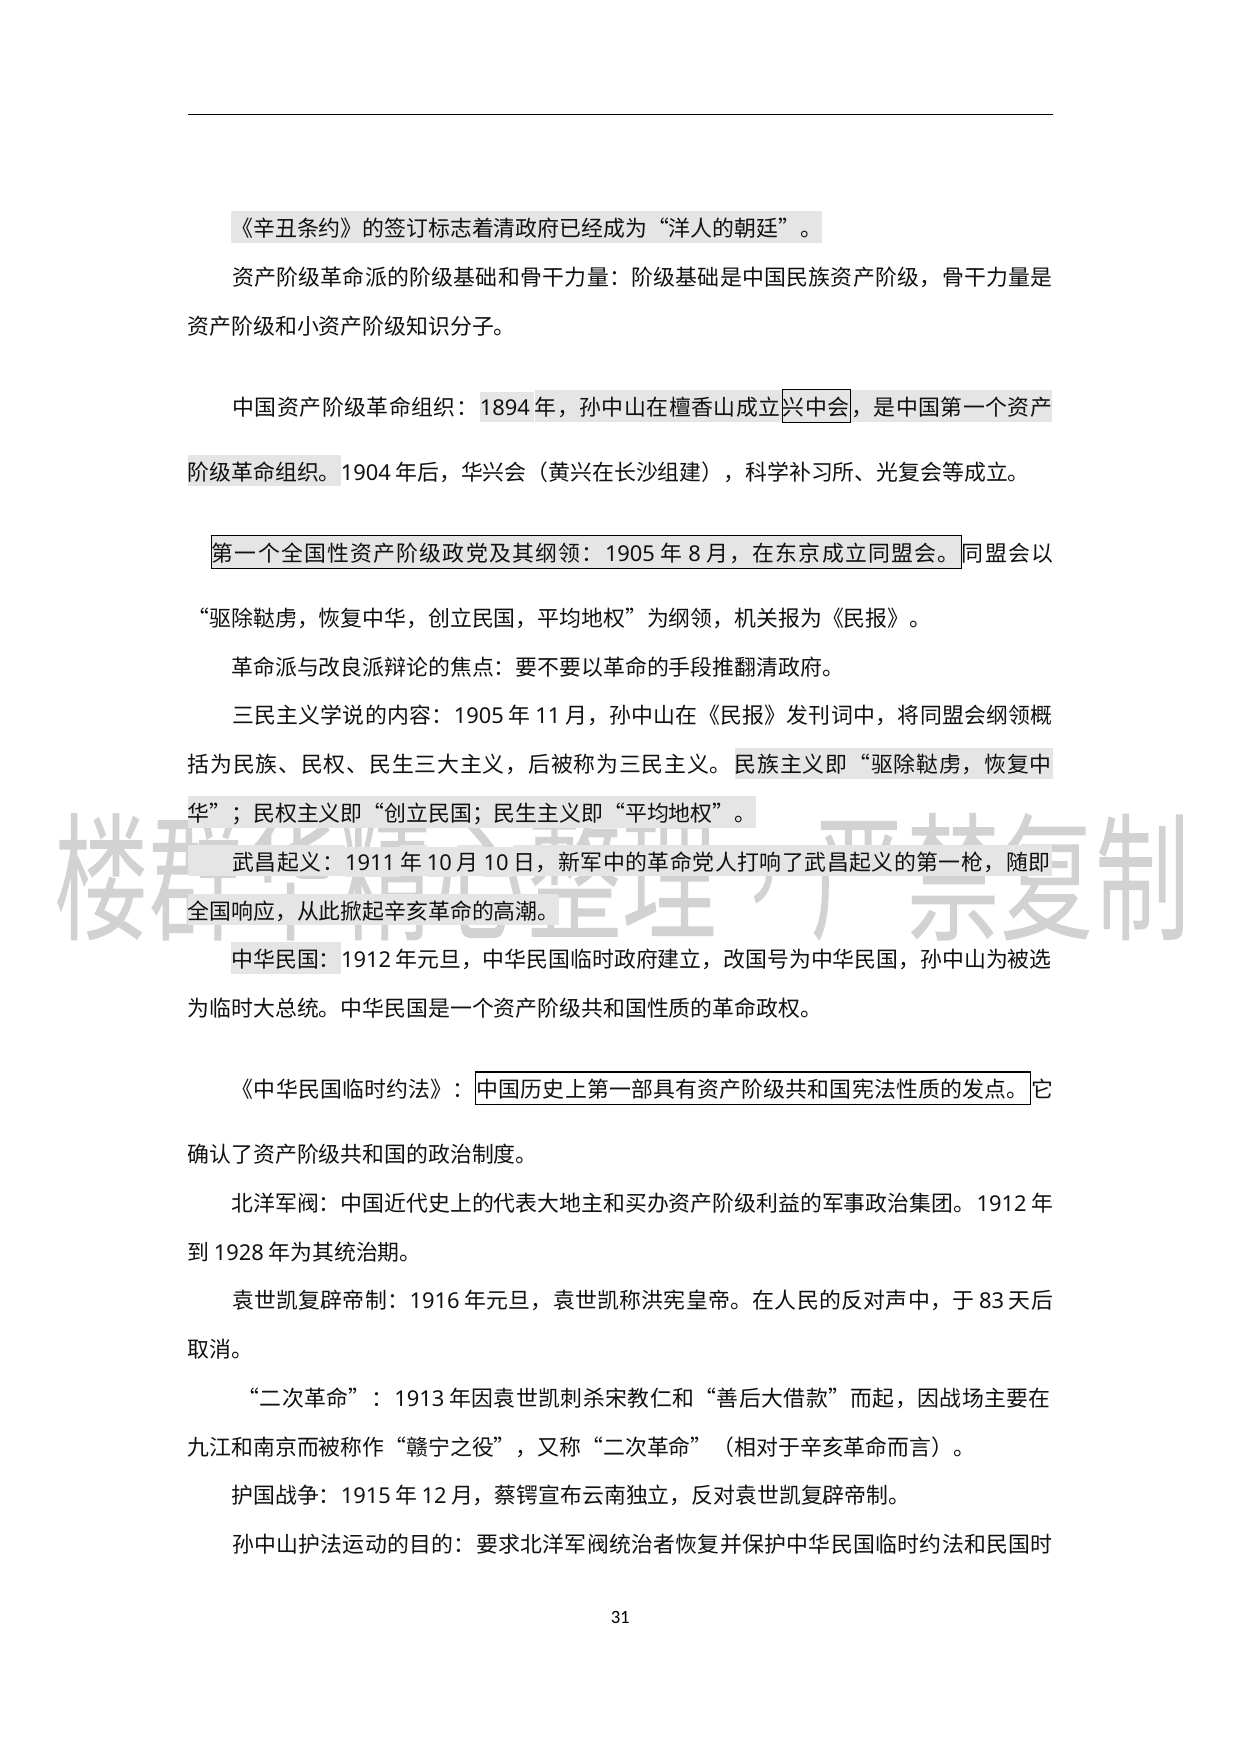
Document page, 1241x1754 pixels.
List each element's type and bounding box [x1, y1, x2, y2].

text [187, 162, 1053, 1559]
